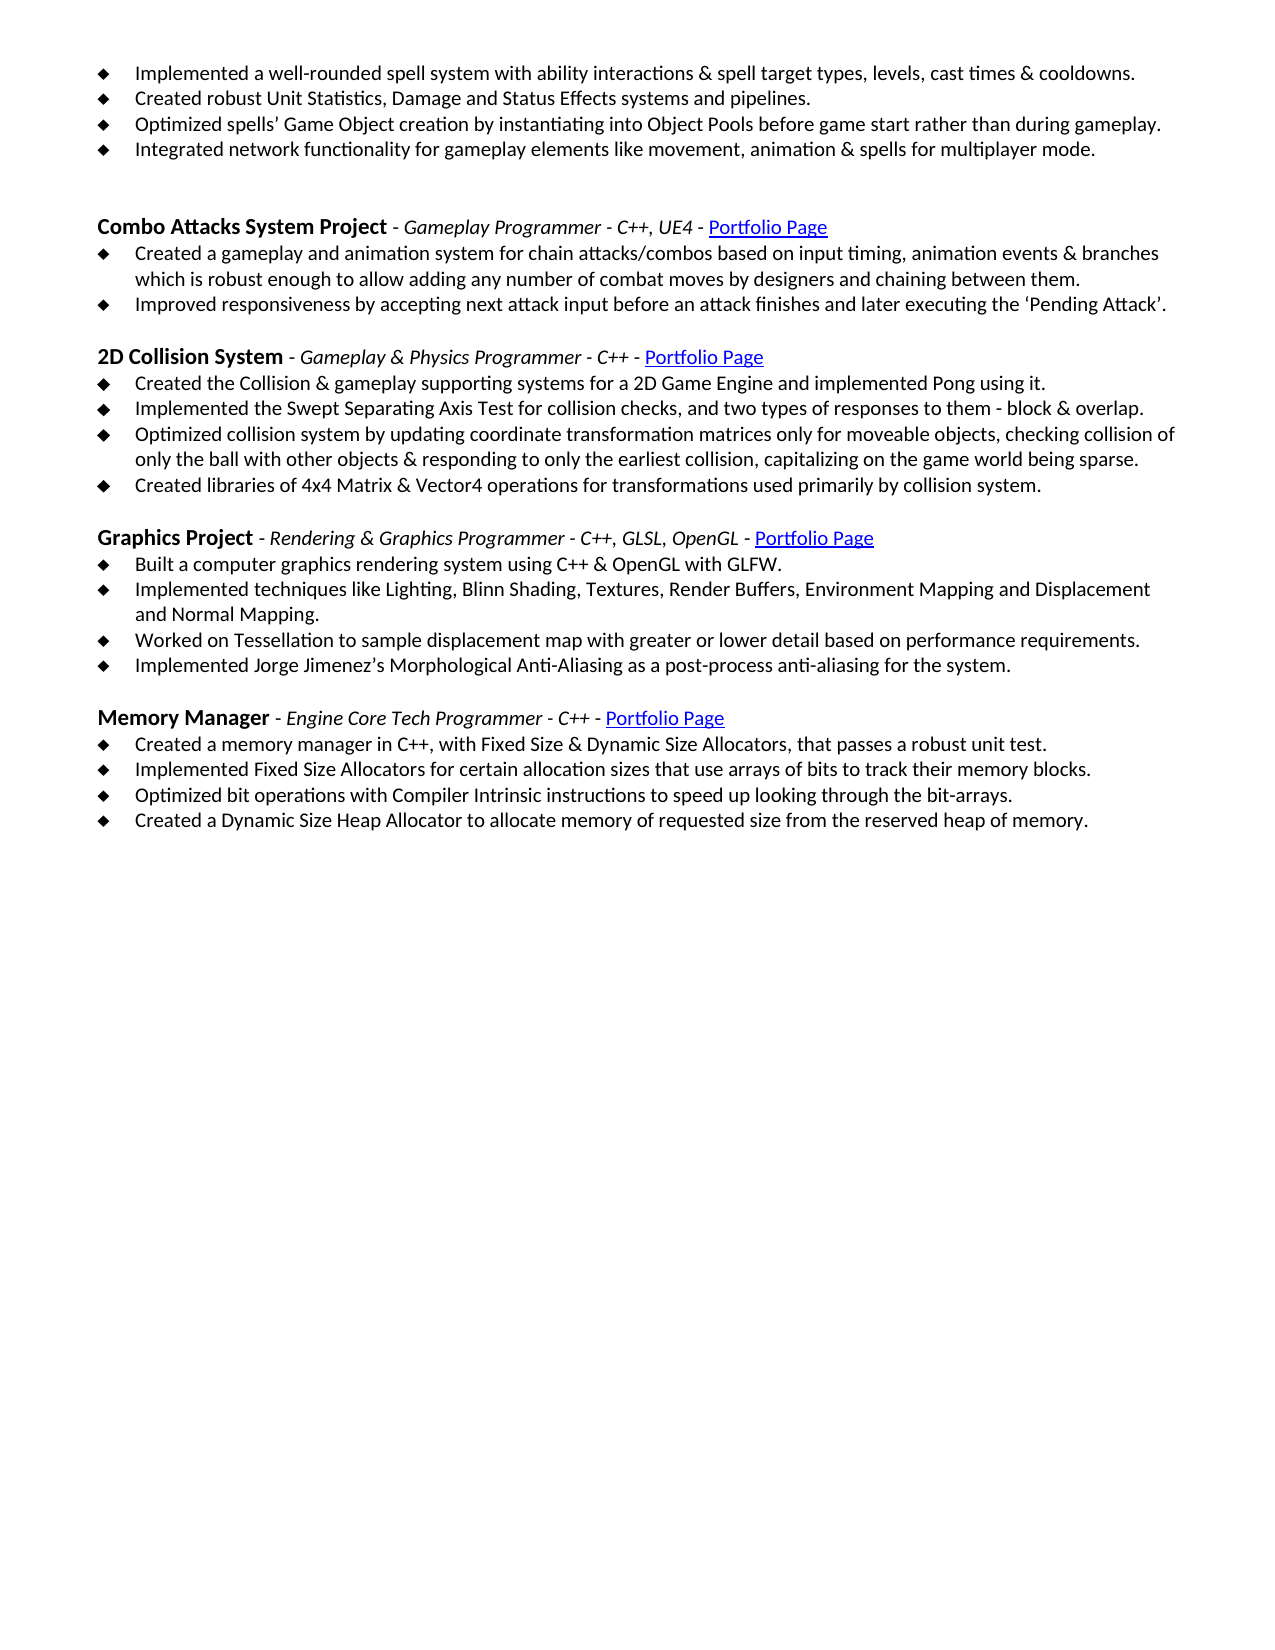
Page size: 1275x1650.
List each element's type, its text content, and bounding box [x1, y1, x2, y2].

list 2D Collision System - Gameplay & Physics Programmer - C++ - Portfolio Page [97, 342, 1177, 370]
list Implemented the Swept Separating Axis Test for collision checks, and two types of responses to them - block & overlap. [97, 396, 1177, 421]
list Implemented a well-rounded spell system with ability interactions & spell target types, levels, cast times & cooldowns. [97, 60, 1177, 85]
list Created a Dynamic Size Heap Allocator to allocate memory of requested size from the reserved heap of memory. [97, 807, 1177, 833]
list Optimized collision system by updating coordinate transformation matrices only for moveable objects, checking collision of only the ball with other objects & responding to only the earliest collision, capitalizing on the game world being sparse. [97, 421, 1177, 472]
text Combo Attacks System Project - Gameplay Programmer - C++, UE4 - Portfolio Page [97, 212, 1177, 241]
list Created the Collision & gameplay supporting systems for a 2D Game Engine and implemented Pong using it. [97, 370, 1177, 396]
list Created a memory manager in C++, with Fixed Size & Dynamic Size Allocators, that passes a robust unit test. [97, 731, 1177, 757]
list Memory Manager - Engine Core Tech Programmer - C++ - Portfolio Page [97, 703, 1177, 731]
list Optimized bit operations with Compiler Intrinsic instructions to speed up looking through the bit-arrays. [97, 782, 1177, 807]
list Improved responsiveness by accepting next attack input before an attack finishes and later executing the ‘Pending Attack’. [97, 291, 1177, 317]
list Implemented techniques like Lighting, Blinn Shading, Textures, Render Buffers, Environment Mapping and Displacement and Normal Mapping. [97, 576, 1177, 627]
text Graphics Project - Rendering & Graphics Programmer - C++, GLSL, OpenGL - Portfolio Page [97, 523, 1177, 551]
list Implemented Fixed Size Allocators for certain allocation sizes that use arrays of bits to track their memory blocks. [97, 757, 1177, 782]
list Created libraries of 4x4 Matrix & Vector4 operations for transformations used primarily by collision system. [97, 472, 1177, 497]
list Worked on Tessellation to sample displacement map with greater or lower detail based on performance requirements. [97, 627, 1177, 652]
list Built a computer graphics rendering system using C++ & OpenGL with GLFW. [97, 551, 1177, 576]
list Integrated network functionality for gameplay elements like movement, animation & spells for multiplayer mode. [97, 136, 1177, 162]
list Created a gameplay and animation system for chain attacks/combos based on input timing, animation events & branches which is robust enough to allow adding any number of combat moves by designers and chaining between them. [97, 241, 1177, 291]
list Optimized spells’ Game Object creation by instantiating into Object Pools before game start rather than during gameplay. [97, 111, 1177, 136]
list Created robust Unit Statistics, Damage and Status Effects systems and pipelines. [97, 85, 1177, 111]
list Implemented Jorge Jimenez’s Morphological Anti-Aliasing as a post-process anti-aliasing for the system. [97, 652, 1177, 678]
